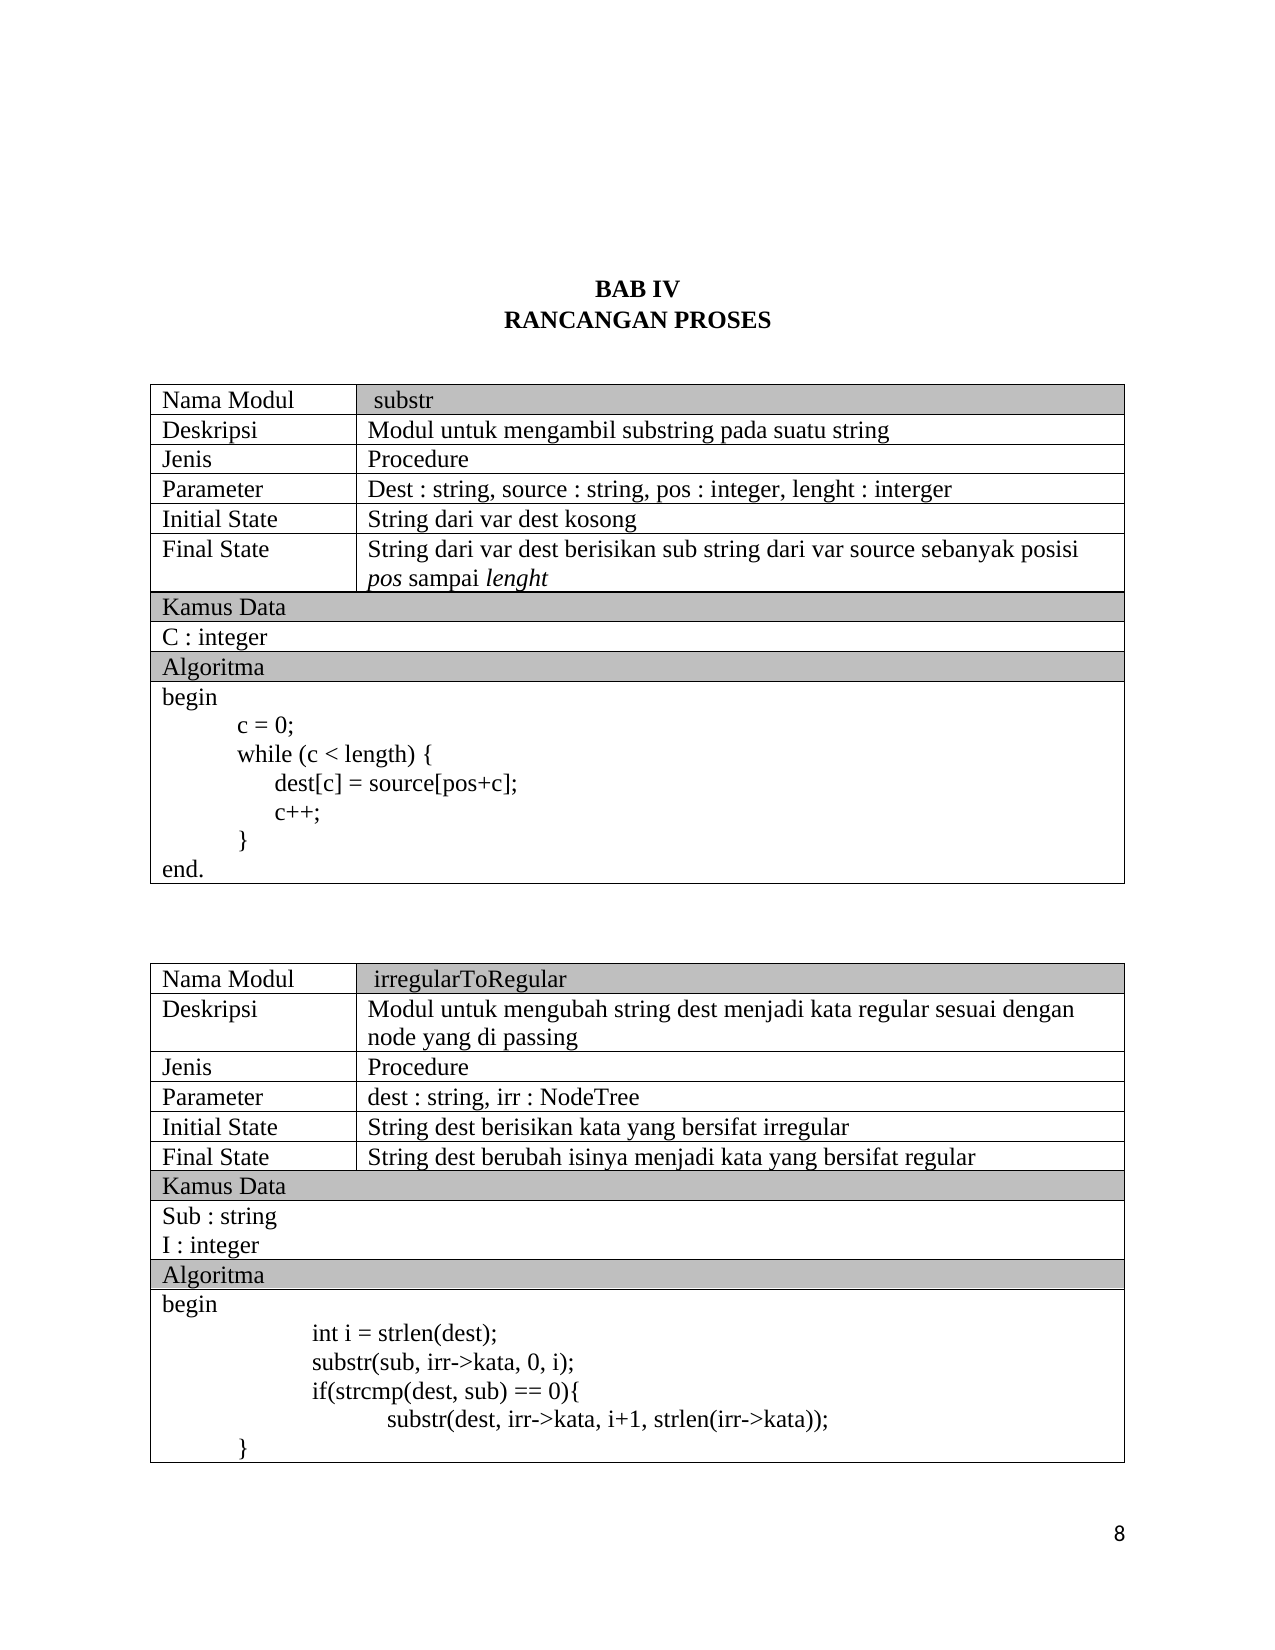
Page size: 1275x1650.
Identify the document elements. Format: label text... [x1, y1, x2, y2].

table_cell String dest berubah isinya menjadi kata yang bersifat regular [357, 1142, 1124, 1170]
table_header substr [357, 385, 1124, 414]
table_cell Final State [151, 1142, 356, 1170]
table_cell Kamus Data [151, 593, 1124, 621]
table_cell String dari var dest kosong [357, 504, 1124, 533]
table_cell dest : string, irr : NodeTree [357, 1082, 1124, 1111]
table_cell Procedure [357, 445, 1124, 473]
list BAB IV [150, 274, 1125, 303]
table_cell Algoritma [151, 1260, 1124, 1288]
table_cell Algoritma [151, 652, 1124, 681]
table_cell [151, 1290, 1124, 1462]
table_header Nama Modul [151, 385, 356, 414]
table_cell Parameter [151, 474, 356, 503]
table_cell begin c = 0; while (c < length) { dest[c] = source[pos+c]; c++; } end. [151, 682, 1124, 883]
table_cell Jenis [151, 1052, 356, 1081]
table_cell Sub : string I : integer [151, 1201, 1124, 1259]
table_cell Modul untuk mengubah string dest menjadi kata regular sesuai dengan node yang di passing [357, 994, 1124, 1051]
table_cell Parameter [151, 1082, 356, 1111]
table_header irregularToRegular [357, 964, 1124, 993]
table_cell C : integer [151, 622, 1124, 651]
table_cell Final State [151, 534, 356, 591]
list RANCANGAN PROSES [150, 305, 1125, 334]
table_cell Modul untuk mengambil substring pada suatu string [357, 415, 1124, 443]
table_header Nama Modul [151, 964, 356, 993]
table_cell Procedure [357, 1052, 1124, 1081]
table_cell Deskripsi [151, 994, 356, 1051]
table_cell String dari var dest berisikan sub string dari var source sebanyak posisi pos sampai lenght [357, 534, 1124, 591]
table_cell String dest berisikan kata yang bersifat irregular [357, 1112, 1124, 1141]
table_cell Initial State [151, 504, 356, 533]
table_cell Initial State [151, 1112, 356, 1141]
table_cell Deskripsi [151, 415, 356, 443]
table_cell Dest : string, source : string, pos : integer, lenght : interger [357, 474, 1124, 503]
table_cell Jenis [151, 445, 356, 473]
table_cell Kamus Data [151, 1171, 1124, 1200]
